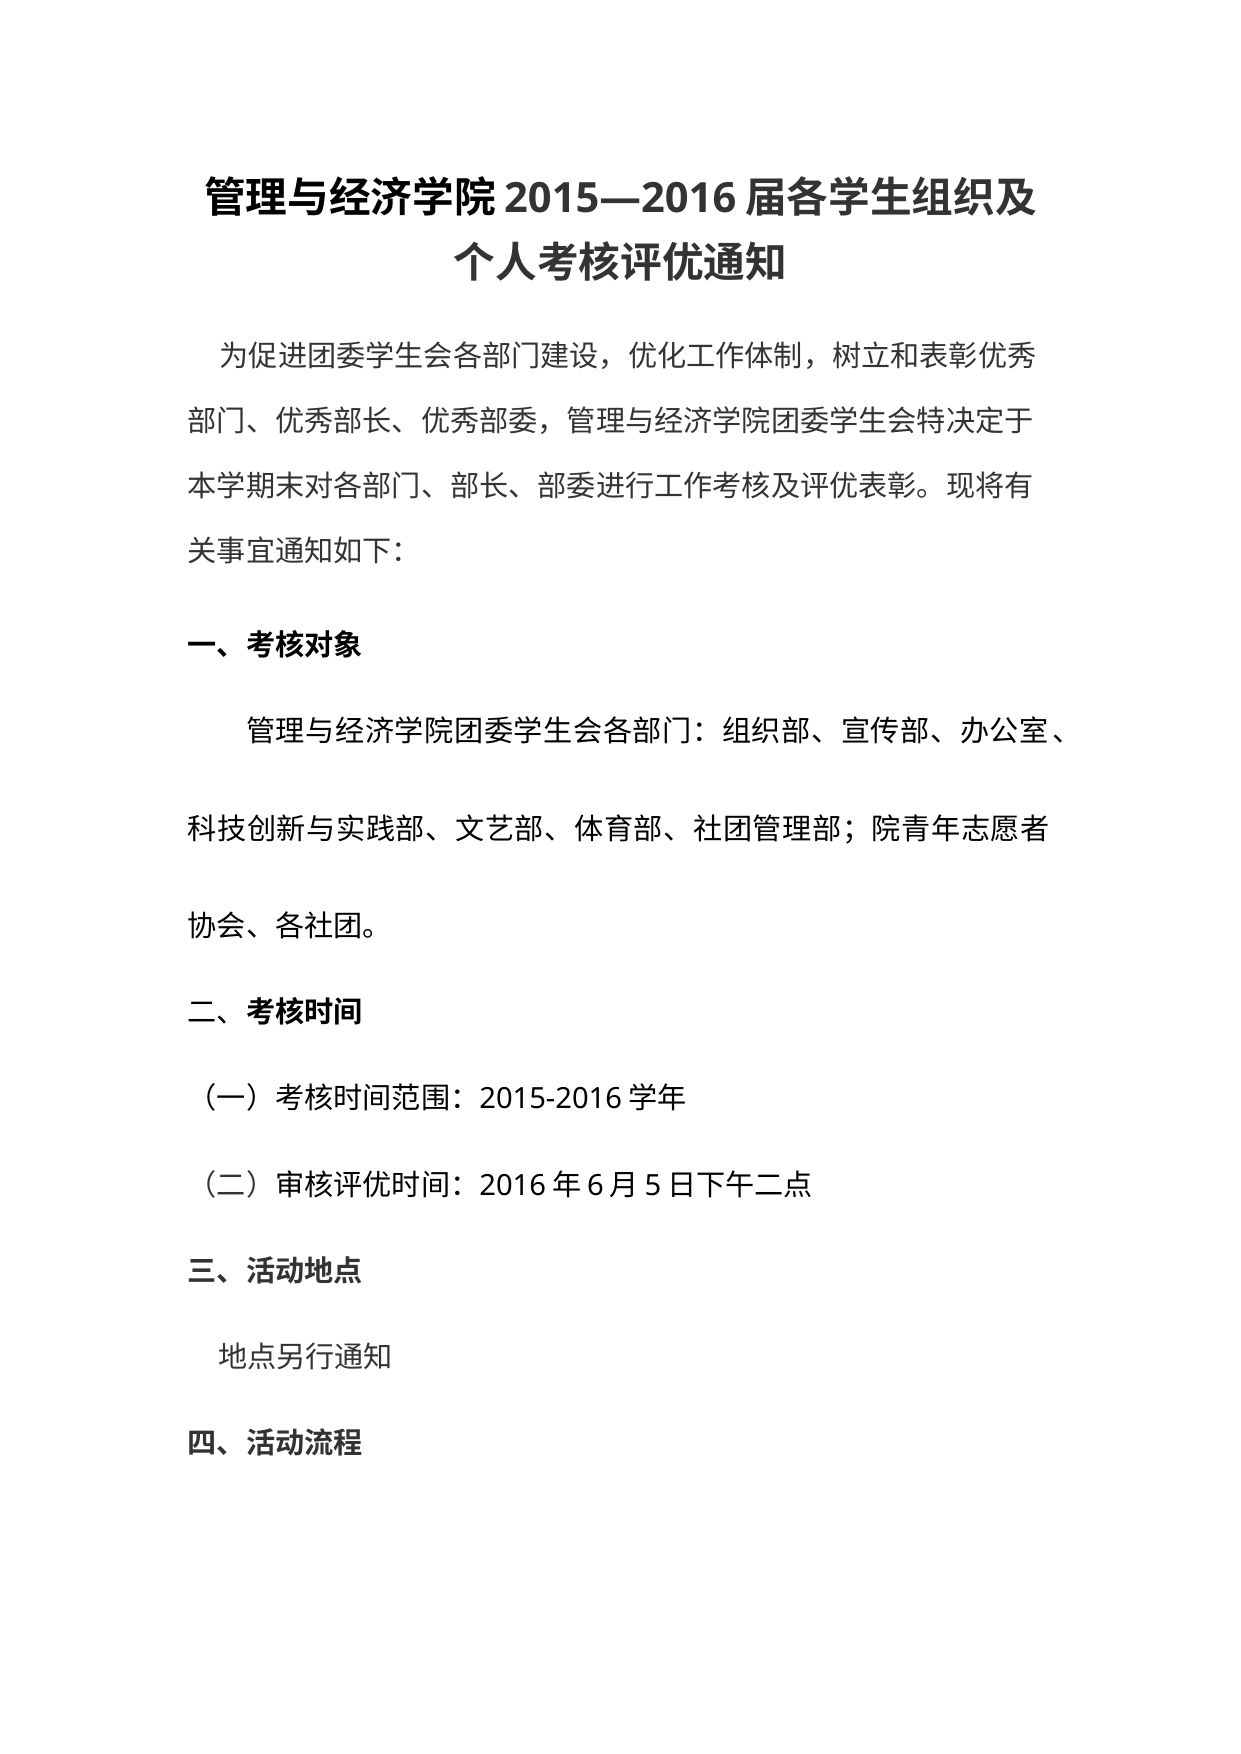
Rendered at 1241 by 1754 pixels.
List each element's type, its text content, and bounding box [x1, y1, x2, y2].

list 活动流程 [187, 1408, 1053, 1473]
list 考核时间 [187, 978, 1053, 1043]
text 管理与经济学院团委学生会各部门：组织部、宣传部、办公室、科技创新与实践部、文艺部、体育部、社团管理部；院青年志愿者协会、各社团。 [187, 696, 1053, 956]
list 考核对象 [187, 610, 1053, 675]
text 管理与经济学院2015—2016届各学生组织及个人考核评优通知 [187, 162, 1053, 292]
list 活动地点 [187, 1236, 1053, 1301]
list 审核评优时间：2016年6月5日下午二点 [187, 1150, 1053, 1215]
text 为促进团委学生会各部门建设，优化工作体制，树立和表彰优秀部门、优秀部长、优秀部委，管理与经济学院团委学生会特决定于本学期末对各部门、部长、部委进行工作考核及评优表彰。现将有关事宜通知如下： [187, 321, 1053, 581]
list 考核时间范围：2015-2016学年 [187, 1064, 1053, 1129]
text 地点另行通知 [187, 1322, 1053, 1387]
